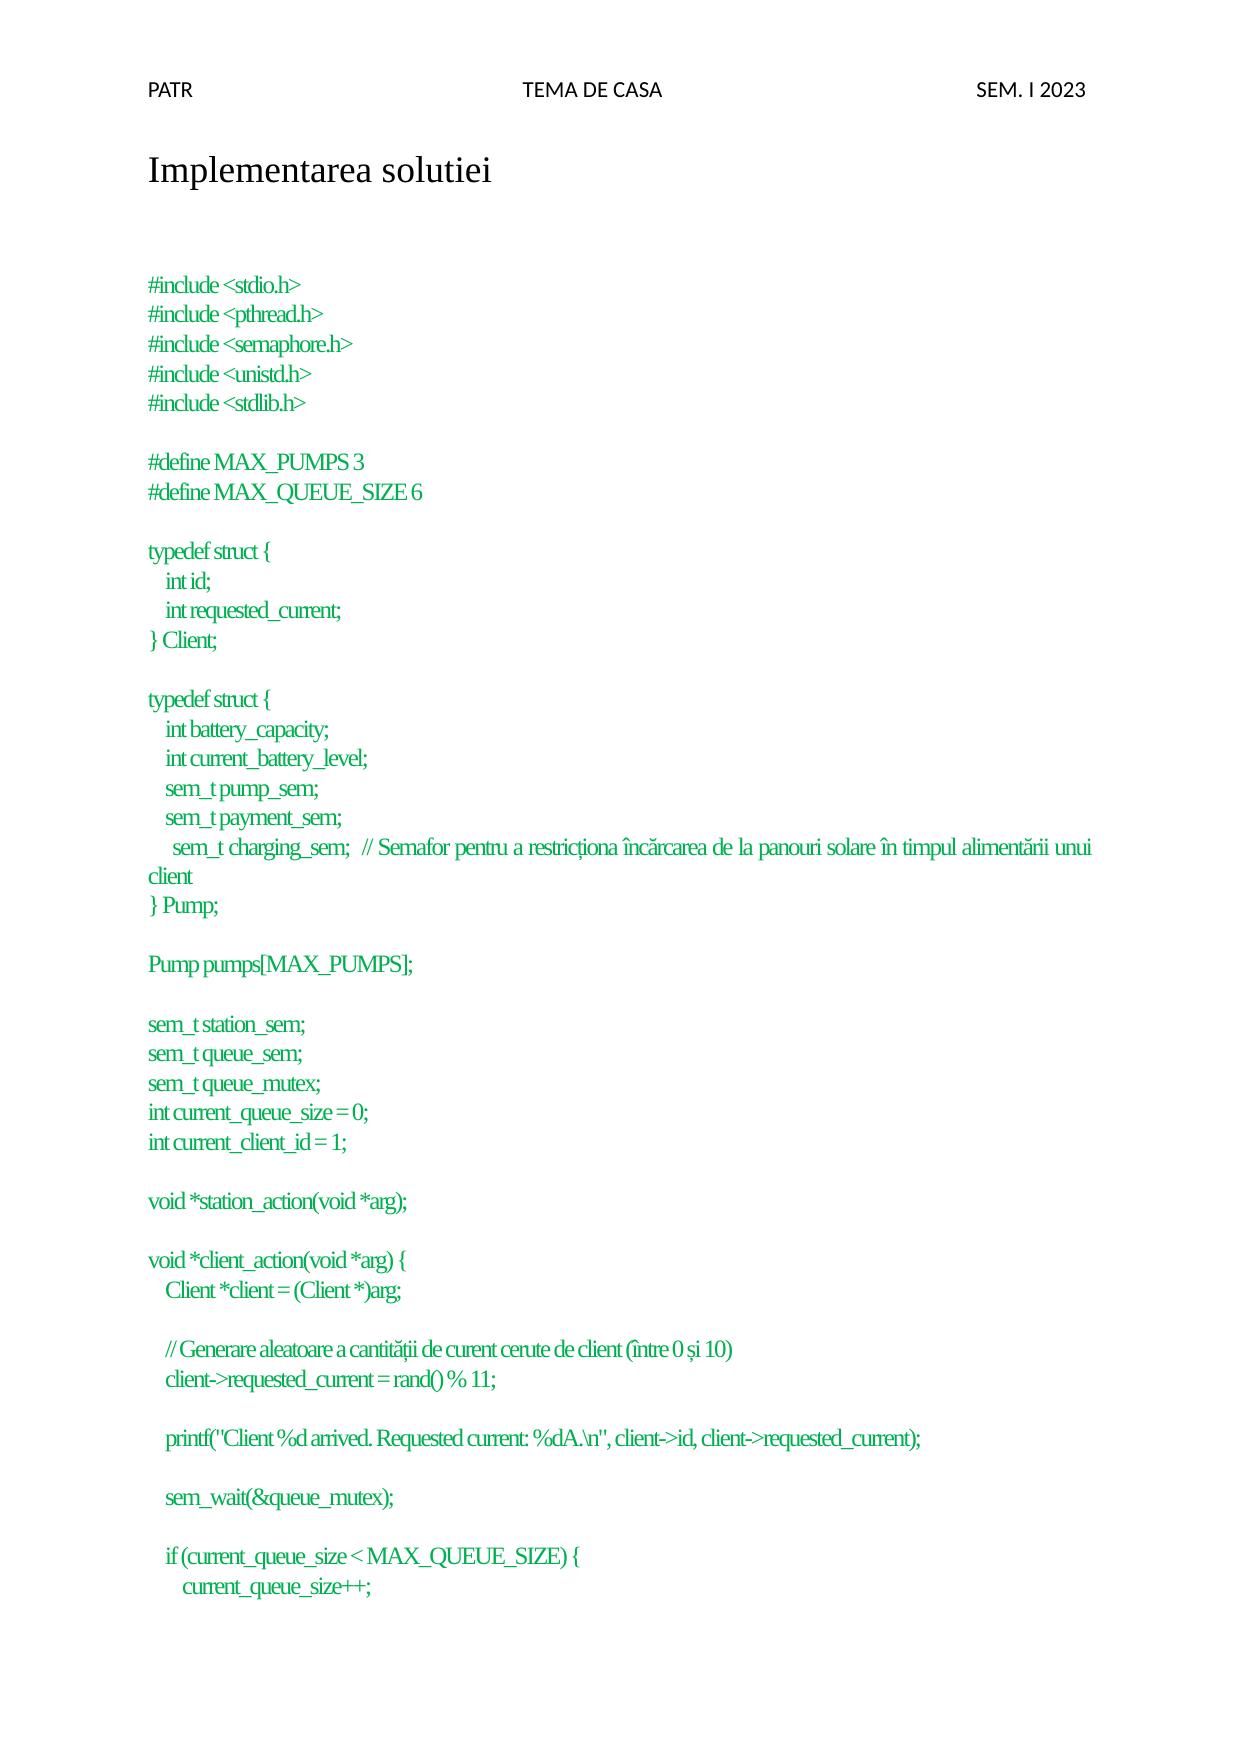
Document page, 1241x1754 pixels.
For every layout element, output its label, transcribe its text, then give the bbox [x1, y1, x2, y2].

text printf("Client %d arrived. Requested current: %dA.\n", client->id, client->requested_current); [148, 1423, 1093, 1452]
text if (current_queue_size < MAX_QUEUE_SIZE) { [148, 1541, 1093, 1570]
text sem_t charging_sem; // Semafor pentru a restricționa încărcarea de la panouri solare în timpul alimentării unui client [148, 832, 1093, 889]
text #include <semaphore.h> [148, 329, 1093, 358]
text int current_client_id = 1; [148, 1127, 1093, 1156]
text #include <pthread.h> [148, 299, 1093, 328]
text } Pump; [148, 890, 1093, 919]
text void *station_action(void *arg); [148, 1186, 1093, 1215]
text typedef struct { [148, 536, 1093, 565]
text #include <stdlib.h> [148, 388, 1093, 417]
text sem_t queue_sem; [148, 1038, 1093, 1067]
text #include <stdio.h> [148, 270, 1093, 299]
text int battery_capacity; [148, 714, 1093, 742]
text int current_queue_size = 0; [148, 1097, 1093, 1126]
text } Client; [148, 625, 1093, 654]
text typedef struct { [148, 684, 1093, 713]
text Pump pumps[MAX_PUMPS]; [148, 949, 1093, 978]
text #include <unistd.h> [148, 359, 1093, 387]
text Client *client = (Client *)arg; [148, 1275, 1093, 1304]
text sem_t payment_sem; [148, 802, 1093, 831]
text current_queue_size++; [148, 1571, 1093, 1599]
text sem_t pump_sem; [148, 773, 1093, 802]
text Implementarea solutiei [148, 148, 1093, 191]
text client->requested_current = rand() % 11; [148, 1364, 1093, 1392]
text #define MAX_PUMPS 3 [148, 447, 1093, 476]
text int id; [148, 566, 1093, 594]
text sem_wait(&queue_mutex); [148, 1482, 1093, 1511]
text int current_battery_level; [148, 743, 1093, 772]
text sem_t station_sem; [148, 1009, 1093, 1037]
text // Generare aleatoare a cantității de curent cerute de client (între 0 și 10) [148, 1334, 1093, 1363]
text void *client_action(void *arg) { [148, 1245, 1093, 1274]
text sem_t queue_mutex; [148, 1068, 1093, 1097]
text #define MAX_QUEUE_SIZE 6 [148, 477, 1093, 506]
text int requested_current; [148, 595, 1093, 624]
